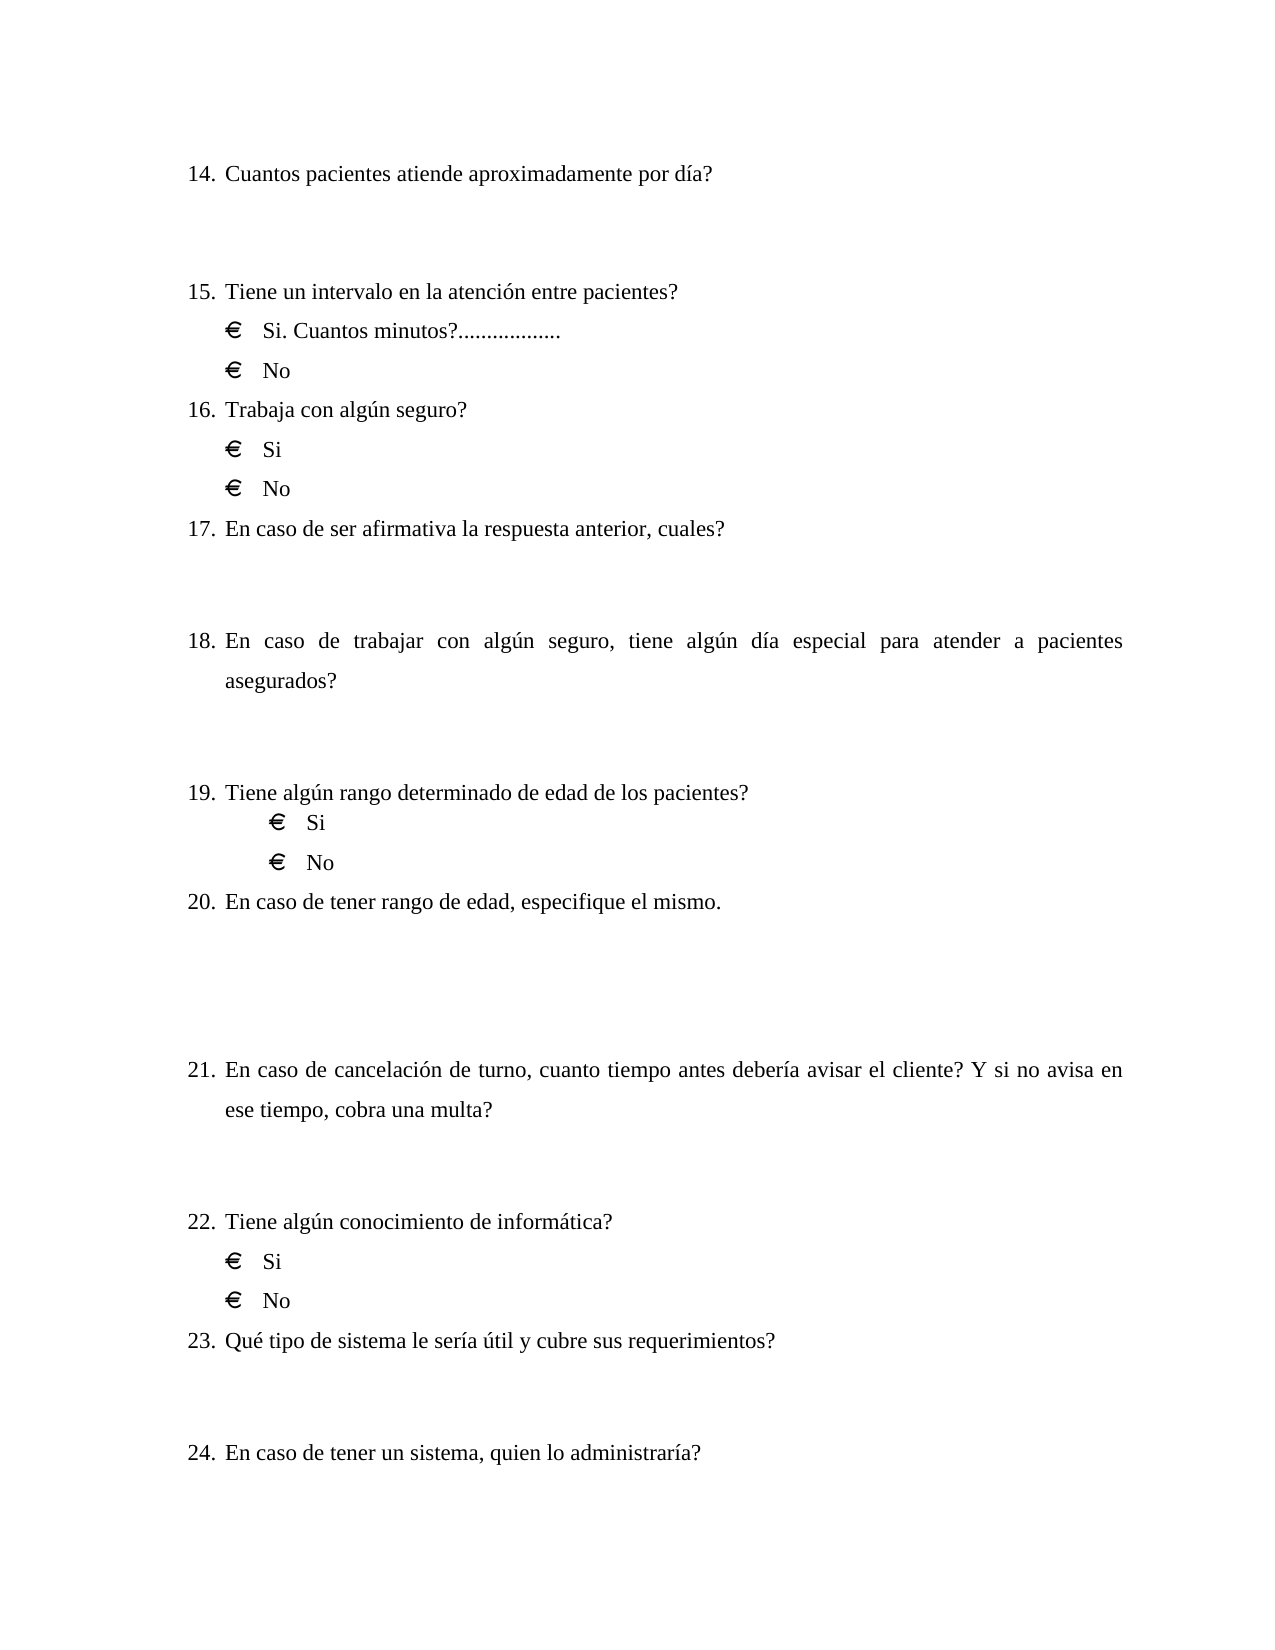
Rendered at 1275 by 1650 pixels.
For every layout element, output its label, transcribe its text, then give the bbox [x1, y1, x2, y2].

list No [269, 849, 1125, 875]
list No [225, 1287, 1125, 1314]
list En caso de tener rango de edad, especifique el mismo. [187, 888, 1125, 914]
list En caso de cancelación de turno, cuanto tiempo antes debería avisar el cliente? Y si no avisa en ese tiempo, cobra una multa? [187, 1057, 1125, 1122]
list En caso de tener un sistema, quien lo administraría? [187, 1439, 1125, 1465]
list Si [225, 1248, 1125, 1274]
list Si [269, 809, 1125, 836]
list En caso de ser afirmativa la respuesta anterior, cuales? [187, 515, 1125, 541]
list Tiene un intervalo en la atención entre pacientes? [187, 278, 1125, 304]
list Cuantos pacientes atiende aproximadamente por día? [187, 159, 1125, 186]
list Si [225, 436, 1125, 462]
list Tiene algún conocimiento de informática? [187, 1208, 1125, 1235]
list Si. Cuantos minutos?.................. [225, 317, 1125, 344]
list Qué tipo de sistema le sería útil y cubre sus requerimientos? [187, 1327, 1125, 1353]
list No [225, 475, 1125, 502]
list En caso de trabajar con algún seguro, tiene algún día especial para atender a pacientes asegurados? [187, 627, 1125, 693]
list Tiene algún rango determinado de edad de los pacientes? [187, 779, 1125, 805]
list Trabaja con algún seguro? [187, 396, 1125, 423]
list No [225, 357, 1125, 383]
